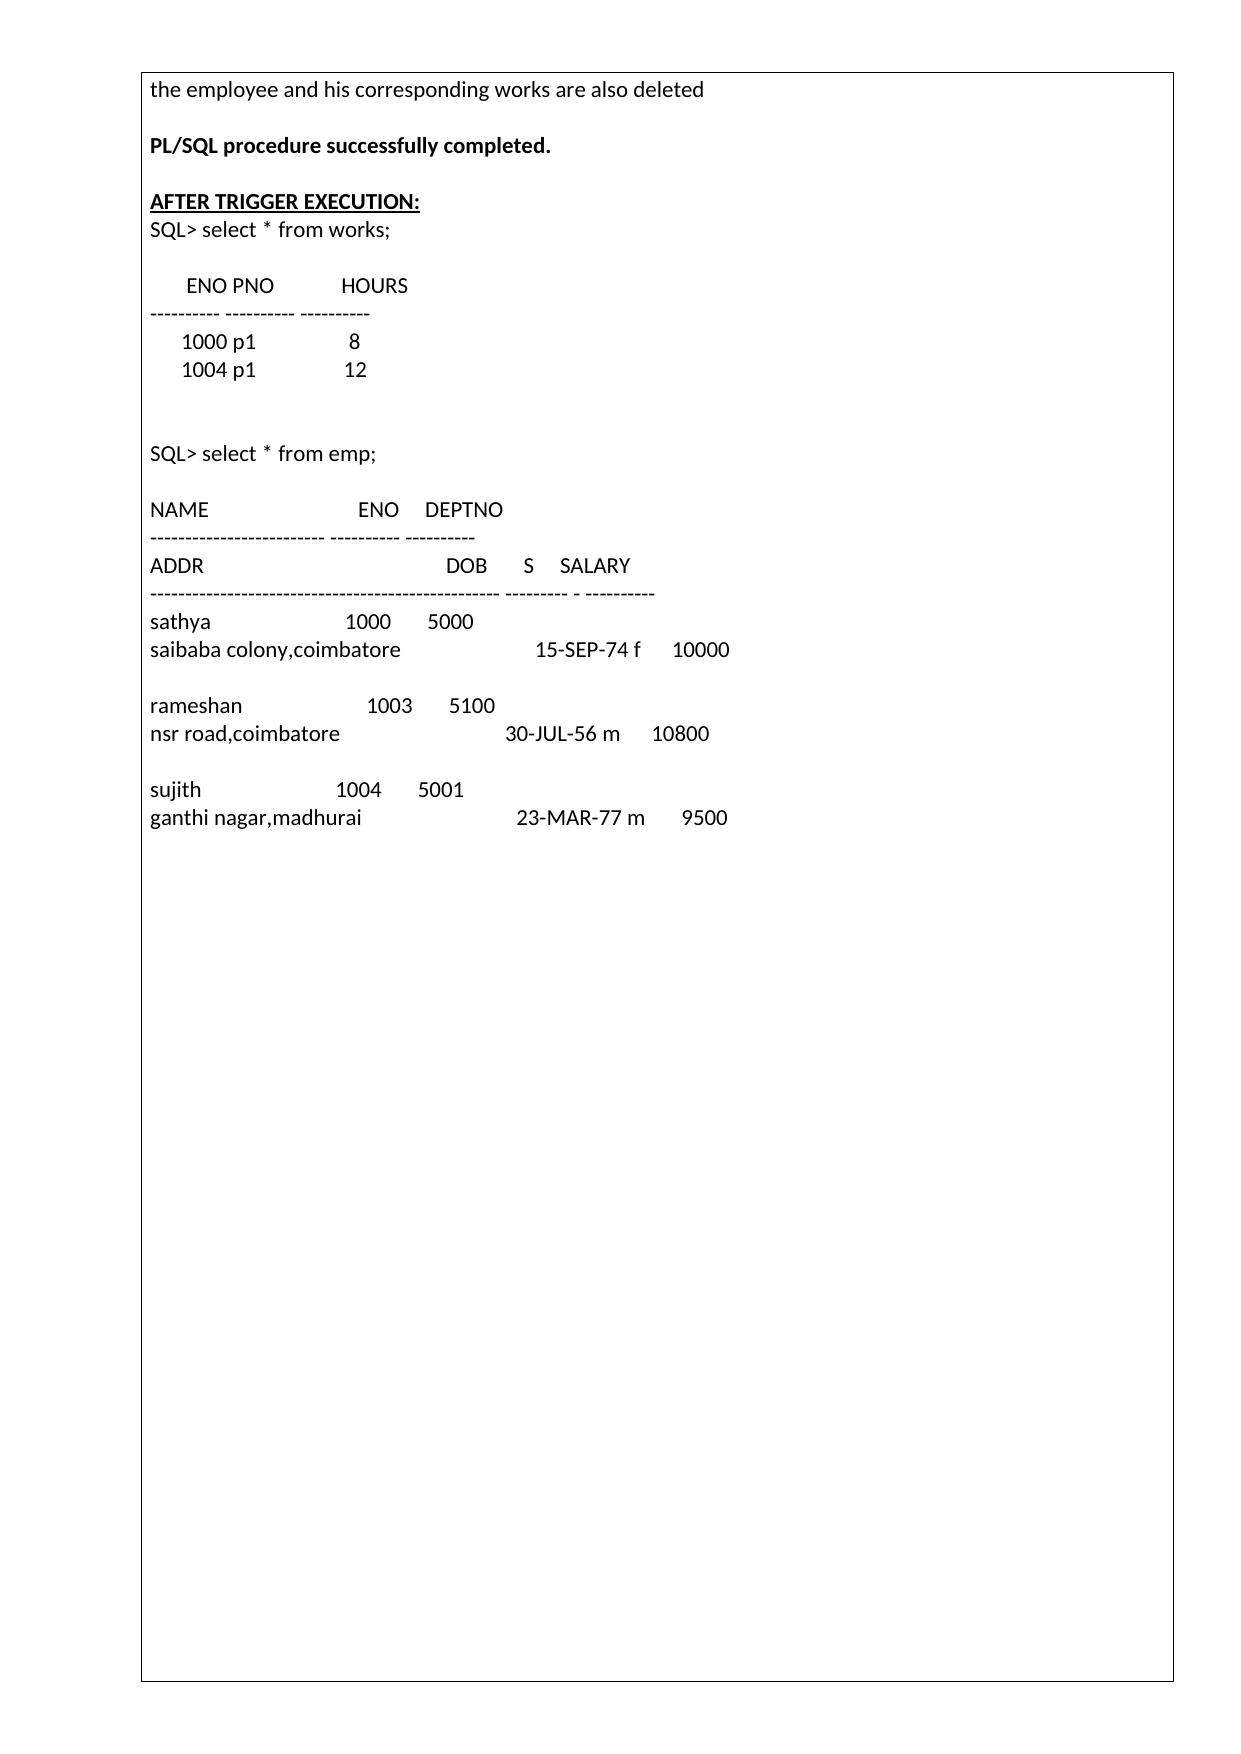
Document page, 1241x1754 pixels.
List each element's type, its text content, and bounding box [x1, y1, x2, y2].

text SQL> select * from emp; [150, 439, 1165, 467]
text ------------------------- ---------- ---------- [150, 523, 1165, 551]
text the employee and his corresponding works are also deleted [150, 75, 1165, 103]
text nsr road,coimbatore 30-JUL-56 m 10800 [150, 719, 1165, 747]
text PL/SQL procedure successfully completed. [150, 131, 1165, 159]
text SQL> select * from works; [150, 215, 1165, 243]
text AFTER TRIGGER EXECUTION: [150, 187, 1165, 215]
text 1000 p1 8 [150, 327, 1165, 355]
text ---------- ---------- ---------- [150, 299, 1165, 327]
text saibaba colony,coimbatore 15-SEP-74 f 10000 [150, 635, 1165, 663]
text ganthi nagar,madhurai 23-MAR-77 m 9500 [150, 803, 1165, 832]
text ENO PNO HOURS [150, 271, 1165, 299]
text 1004 p1 12 [150, 355, 1165, 383]
text sujith 1004 5001 [150, 776, 1165, 803]
text rameshan 1003 5100 [150, 691, 1165, 719]
text ADDR DOB S SALARY [150, 551, 1165, 579]
text sathya 1000 5000 [150, 607, 1165, 635]
text -------------------------------------------------- --------- - ---------- [150, 579, 1165, 607]
text NAME ENO DEPTNO [150, 495, 1165, 523]
